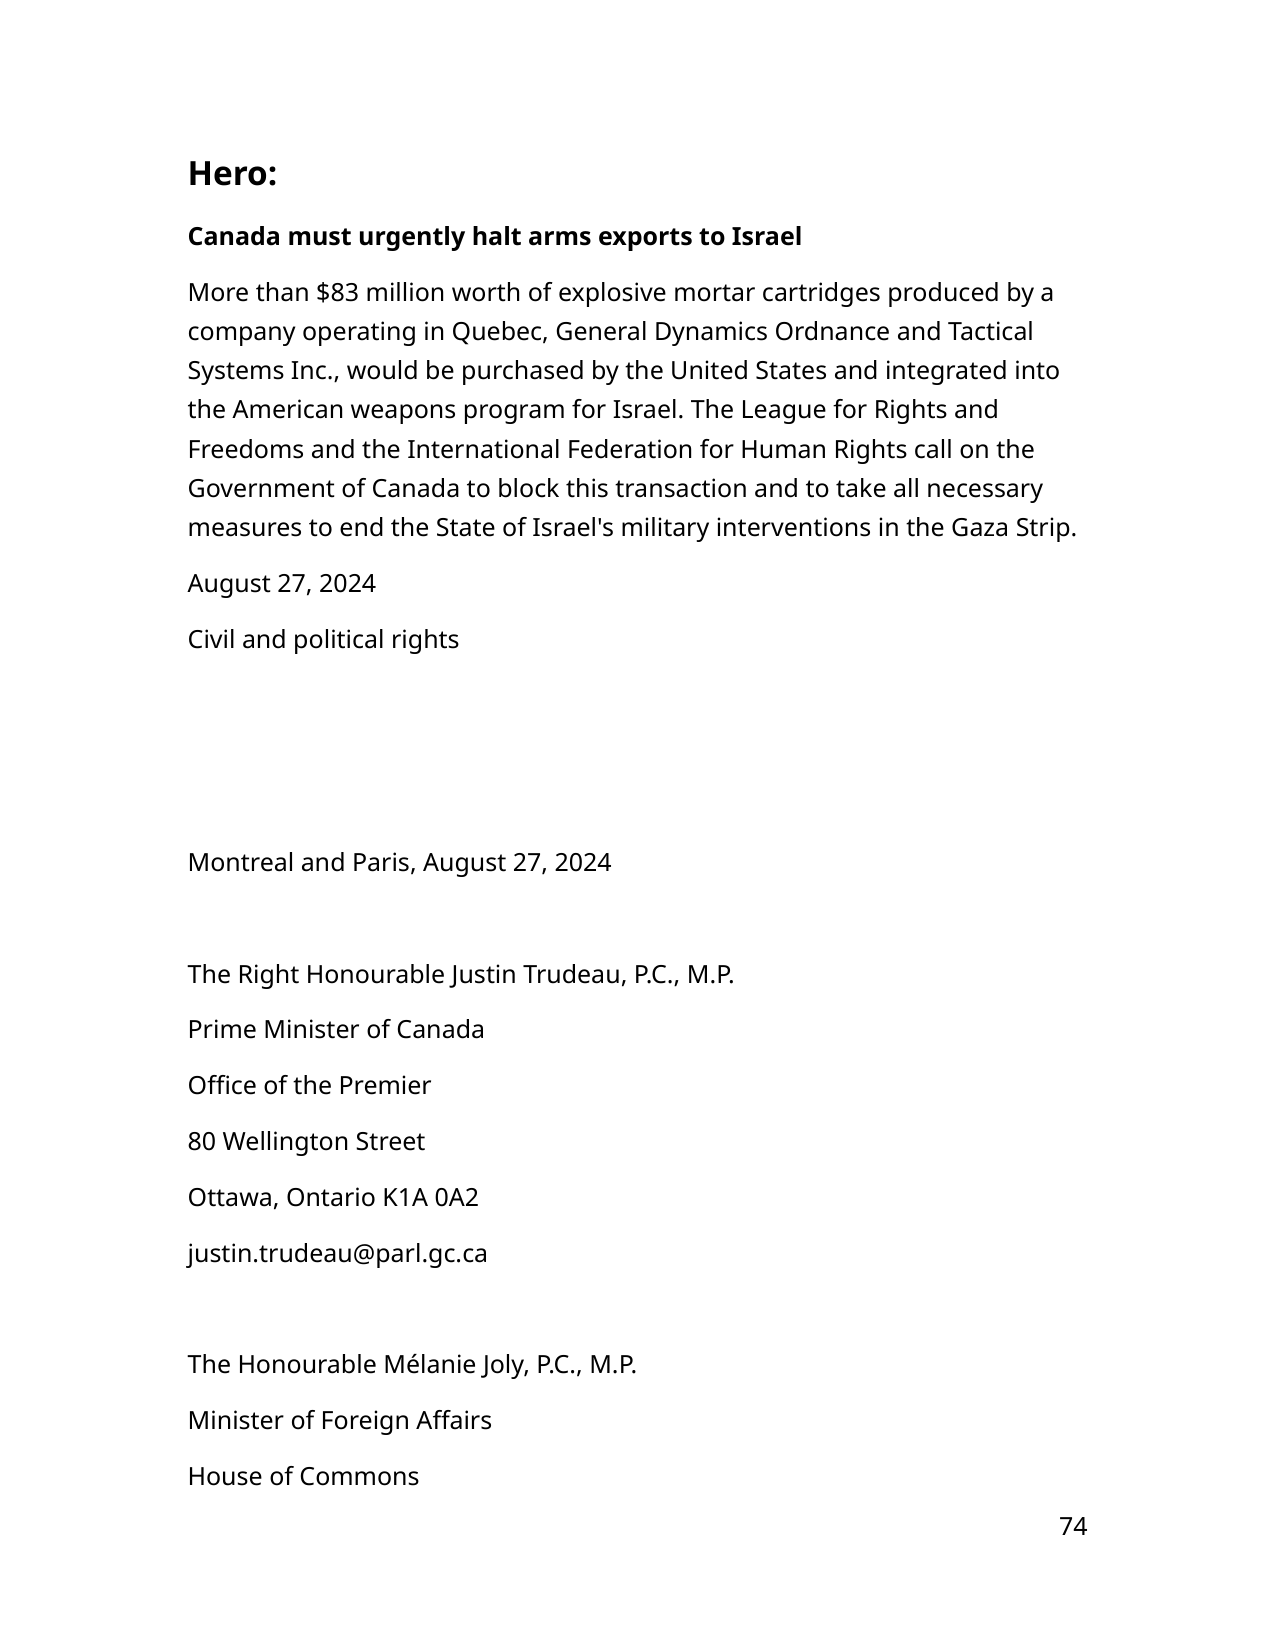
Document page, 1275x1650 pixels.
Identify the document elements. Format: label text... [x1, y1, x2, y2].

text justin.trudeau@parl.gc.ca [187, 1236, 1087, 1269]
text Hero: [187, 150, 1087, 195]
text Ottawa, Ontario K1A 0A2 [187, 1180, 1087, 1214]
text 80 Wellington Street [187, 1124, 1087, 1158]
text Canada must urgently halt arms exports to Israel [187, 219, 1087, 253]
text Office of the Premier [187, 1068, 1087, 1102]
text The Right Honourable Justin Trudeau, P.C., M.P. [187, 956, 1087, 990]
text Civil and political rights [187, 621, 1087, 655]
text Montreal and Paris, August 27, 2024 [187, 845, 1087, 879]
text August 27, 2024 [187, 566, 1087, 599]
text The Honourable Mélanie Joly, P.C., M.P. [187, 1347, 1087, 1381]
text Minister of Foreign Affairs [187, 1403, 1087, 1437]
text More than $83 million worth of explosive mortar cartridges produced by a company operating in Quebec, General Dynamics Ordnance and Tactical Systems Inc., would be purchased by the United States and integrated into the American weapons program for Israel. The League for Rights and Freedoms and the International Federation for Human Rights call on the Government of Canada to block this transaction and to take all necessary measures to end the State of Israel's military interventions in the Gaza Strip. [187, 275, 1087, 544]
text House of Commons [187, 1459, 1087, 1493]
text Prime Minister of Canada [187, 1012, 1087, 1046]
